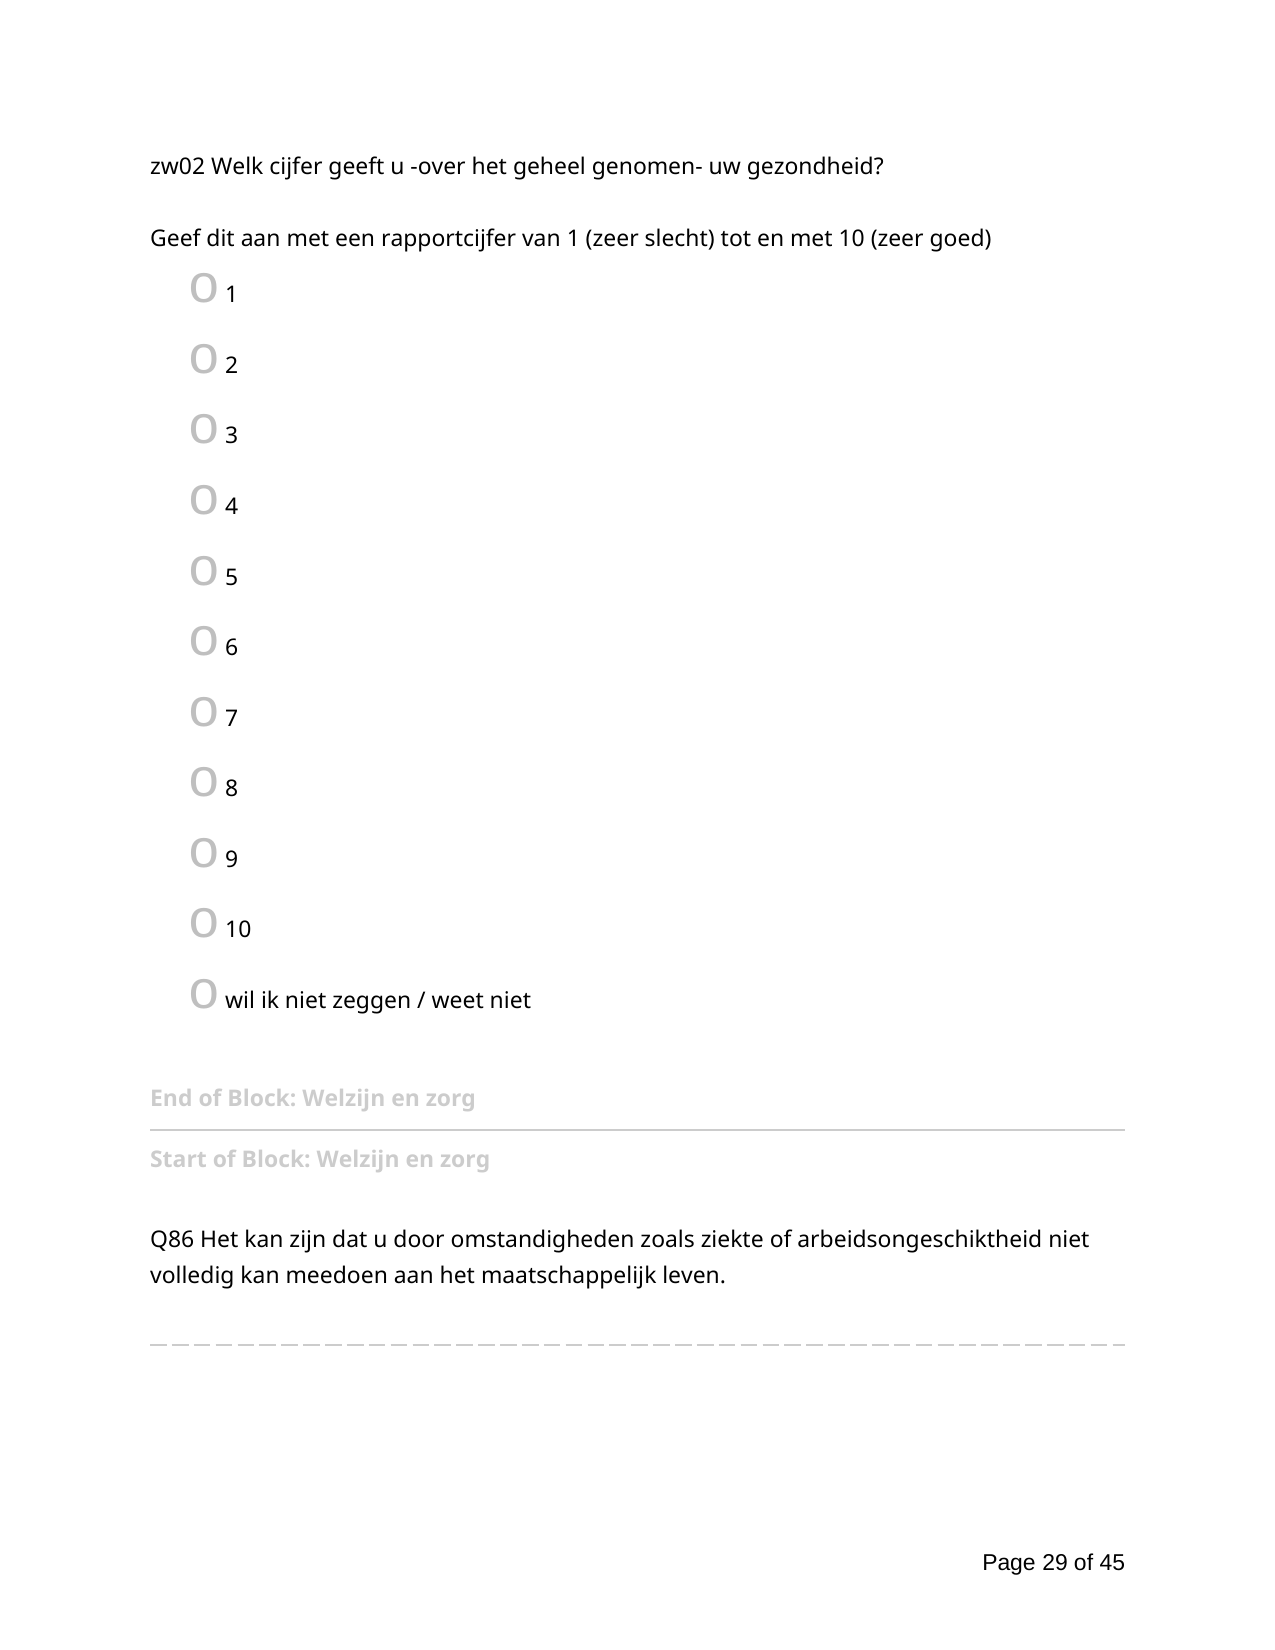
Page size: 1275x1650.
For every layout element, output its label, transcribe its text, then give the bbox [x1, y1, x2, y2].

list 7 [187, 681, 1125, 742]
list 6 [187, 610, 1125, 672]
list 8 [187, 751, 1125, 813]
list 2 [187, 328, 1125, 390]
list 3 [187, 399, 1125, 460]
list 4 [187, 469, 1125, 531]
text zw02 Welk cijfer geeft u -over het geheel genomen- uw gezondheid? Geef dit aan met een rapportcijfer van 1 (zeer slecht) tot en met 10 (zeer goed) [150, 150, 1125, 253]
list 10 [187, 892, 1125, 954]
list 1 [187, 258, 1125, 319]
text Q86 Het kan zijn dat u door omstandigheden zoals ziekte of arbeidsongeschiktheid niet volledig kan meedoen aan het maatschappelijk leven. [150, 1223, 1125, 1290]
text Start of Block: Welzijn en zorg [150, 1143, 1125, 1175]
list wil ik niet zeggen / weet niet [187, 963, 1125, 1024]
list 9 [187, 822, 1125, 883]
text End of Block: Welzijn en zorg [150, 1082, 1125, 1113]
list 5 [187, 540, 1125, 601]
